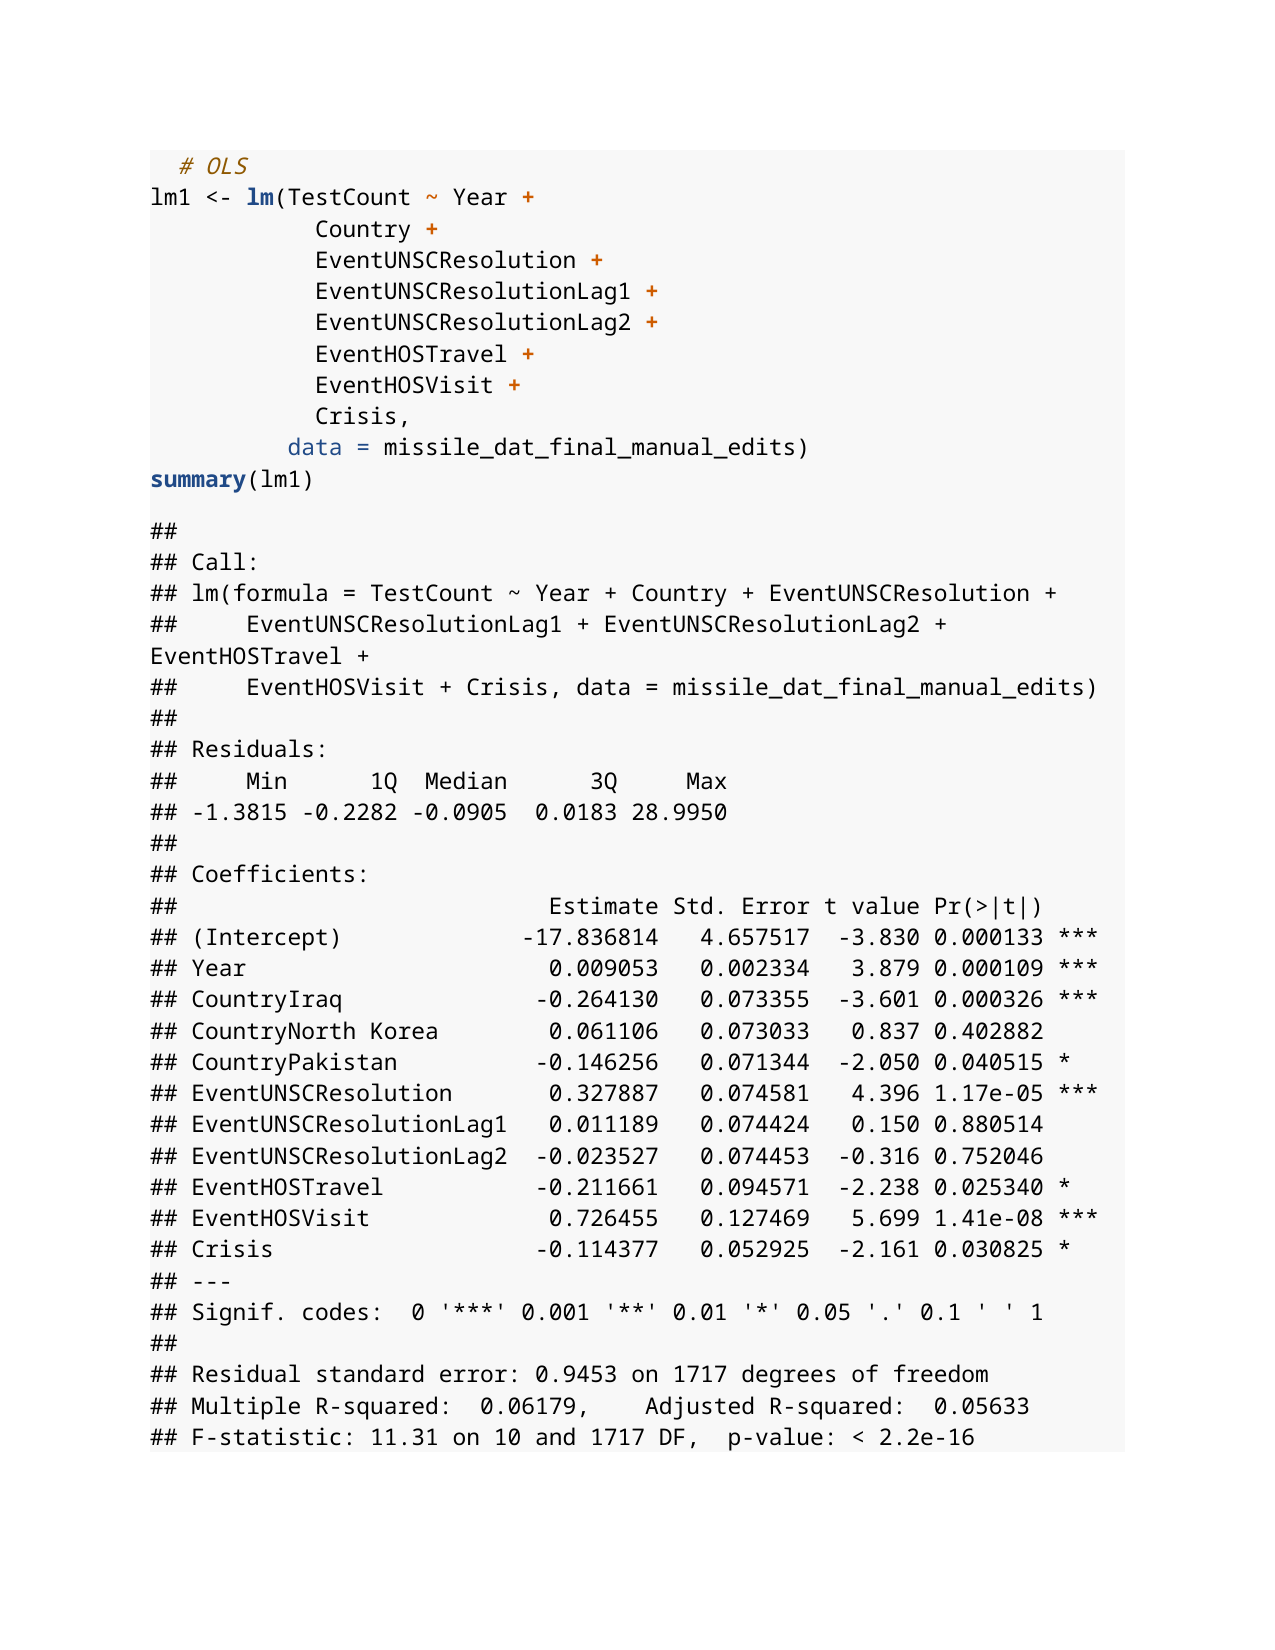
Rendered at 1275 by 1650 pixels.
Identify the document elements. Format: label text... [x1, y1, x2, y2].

text # OLS lm1 <- lm(TestCount ~ Year + Country + EventUNSCResolution + EventUNSCResolutionLag1 + EventUNSCResolutionLag2 + EventHOSTravel + EventHOSVisit + Crisis, data = missile_dat_final_manual_edits) summary(lm1) [150, 150, 1125, 494]
text ## ## Call: ## lm(formula = TestCount ~ Year + Country + EventUNSCResolution + ## EventUNSCResolutionLag1 + EventUNSCResolutionLag2 + EventHOSTravel + ## EventHOSVisit + Crisis, data = missile_dat_final_manual_edits) ## ## Residuals: ## Min 1Q Median 3Q Max ## -1.3815 -0.2282 -0.0905 0.0183 28.9950 ## ## Coefficients: ## Estimate Std. Error t value Pr(>|t|) ## (Intercept) -17.836814 4.657517 -3.830 0.000133 *** ## Year 0.009053 0.002334 3.879 0.000109 *** ## CountryIraq -0.264130 0.073355 -3.601 0.000326 *** ## CountryNorth Korea 0.061106 0.073033 0.837 0.402882 ## CountryPakistan -0.146256 0.071344 -2.050 0.040515 * ## EventUNSCResolution 0.327887 0.074581 4.396 1.17e-05 *** ## EventUNSCResolutionLag1 0.011189 0.074424 0.150 0.880514 ## EventUNSCResolutionLag2 -0.023527 0.074453 -0.316 0.752046 ## EventHOSTravel -0.211661 0.094571 -2.238 0.025340 * ## EventHOSVisit 0.726455 0.127469 5.699 1.41e-08 *** ## Crisis -0.114377 0.052925 -2.161 0.030825 * ## --- ## Signif. codes: 0 '***' 0.001 '**' 0.01 '*' 0.05 '.' 0.1 ' ' 1 ## ## Residual standard error: 0.9453 on 1717 degrees of freedom ## Multiple R-squared: 0.06179, Adjusted R-squared: 0.05633 ## F-statistic: 11.31 on 10 and 1717 DF, p-value: < 2.2e-16 [150, 514, 1125, 1452]
